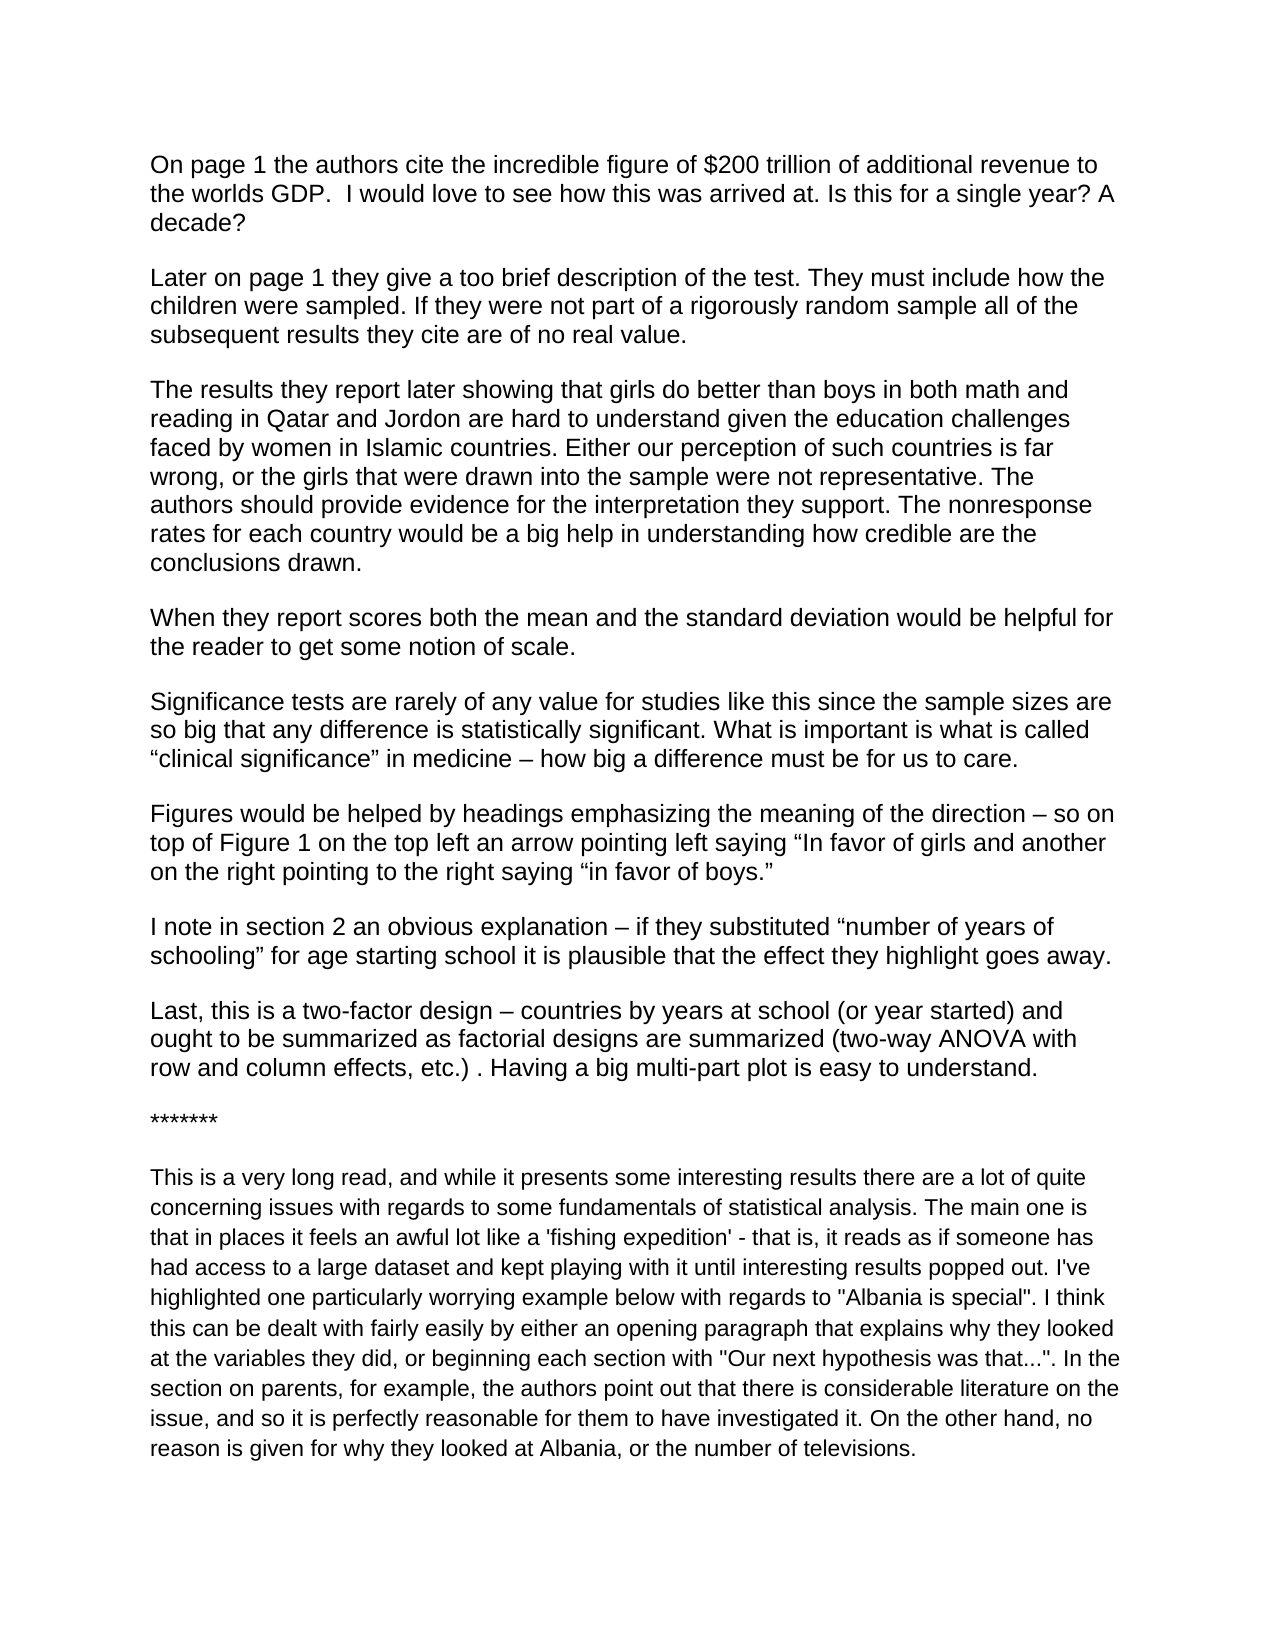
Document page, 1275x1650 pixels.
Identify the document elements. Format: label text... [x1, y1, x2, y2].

text Later on page 1 they give a too brief description of the test. They must include how the children were sampled. If they were not part of a rigorously random sample all of the subsequent results they cite are of no real value. [150, 263, 1125, 349]
text When they report scores both the mean and the standard deviation would be helpful for the reader to get some notion of scale. [150, 603, 1125, 660]
text Figures would be helped by headings emphasizing the meaning of the direction – so on top of Figure 1 on the top left an arrow pointing left saying “In favor of girls and another on the right pointing to the right saying “in favor of boys.” [150, 799, 1125, 886]
text ******* [150, 1108, 1125, 1137]
text Last, this is a two-factor design – countries by years at school (or year started) and ought to be summarized as factorial designs are summarized (two-way ANOVA with row and column effects, etc.) . Having a big multi-part plot is easy to understand. [150, 996, 1125, 1082]
text I note in section 2 an obvious explanation – if they substituted “number of years of schooling” for age starting school it is plausible that the effect they highlight goes away. [150, 912, 1125, 969]
text Significance tests are rarely of any value for studies like this since the sample sizes are so big that any difference is statistically significant. What is important is what is called “clinical significance” in medicine – how big a difference must be for us to care. [150, 687, 1125, 773]
text This is a very long read, and while it presents some interesting results there are a lot of quite concerning issues with regards to some fundamentals of statistical analysis. The main one is that in places it feels an awful lot like a 'fishing expedition' - that is, it reads as if someone has had access to a large dataset and kept playing with it until interesting results popped out. I've highlighted one particularly worrying example below with regards to "Albania is special". I think this can be dealt with fairly easily by either an opening paragraph that explains why they looked at the variables they did, or beginning each section with "Our next hypothesis was that...". In the section on parents, for example, the authors point out that there is considerable literature on the issue, and so it is perfectly reasonable for them to have investigated it. On the other hand, no reason is given for why they looked at Albania, or the number of televisions. [150, 1163, 1125, 1462]
text On page 1 the authors cite the incredible figure of $200 trillion of additional revenue to the worlds GDP. I would love to see how this was arrived at. Is this for a single year? A decade? [150, 150, 1125, 236]
text The results they report later showing that girls do better than boys in both math and reading in Qatar and Jordon are hard to understand given the education challenges faced by women in Islamic countries. Either our perception of such countries is far wrong, or the girls that were drawn into the sample were not representative. The authors should provide evidence for the interpretation they support. The nonresponse rates for each country would be a big help in understanding how credible are the conclusions drawn. [150, 375, 1125, 576]
